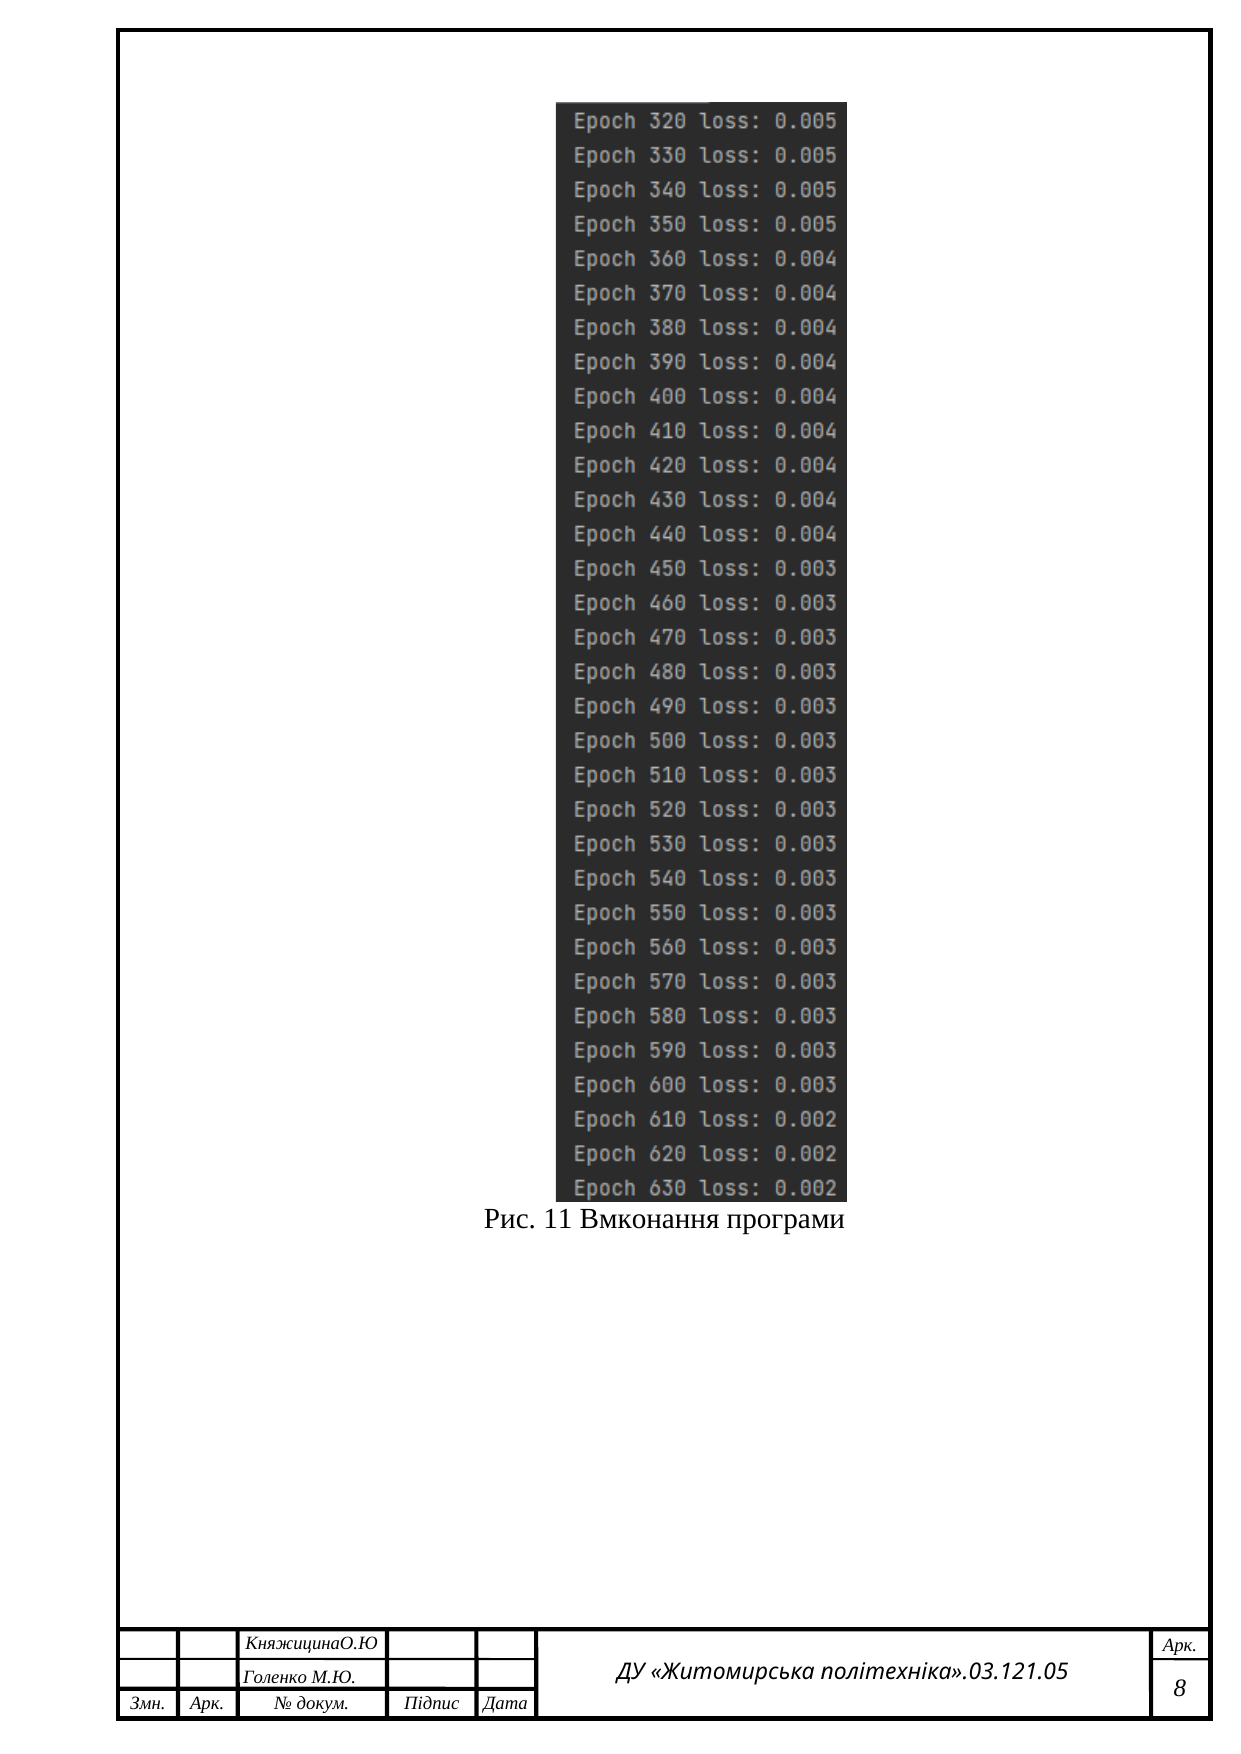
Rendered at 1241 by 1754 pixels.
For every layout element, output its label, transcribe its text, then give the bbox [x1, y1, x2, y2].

picture [555, 102, 847, 1202]
text Рис. 11 Вмконання програми [148, 1201, 1181, 1235]
